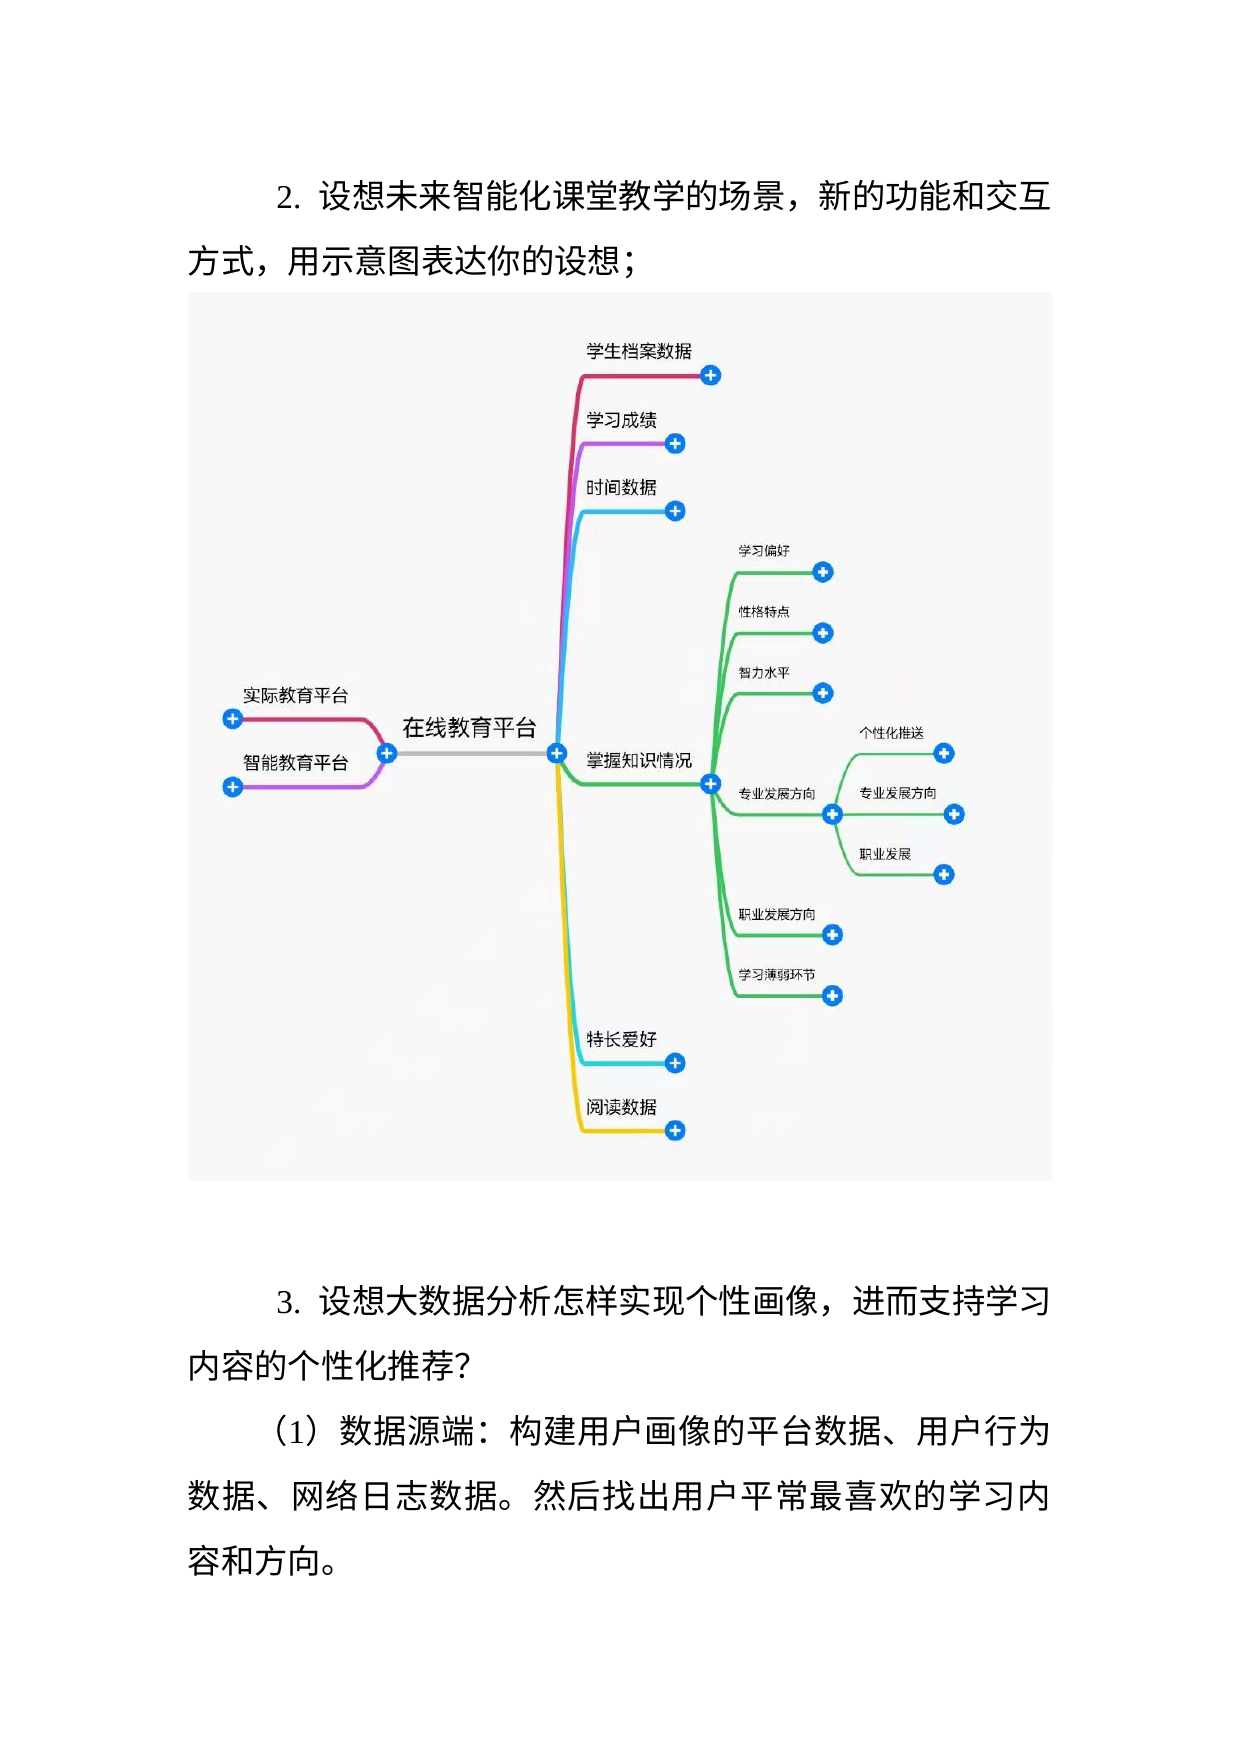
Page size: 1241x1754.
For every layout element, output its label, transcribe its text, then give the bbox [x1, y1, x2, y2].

list 设想大数据分析怎样实现个性画像，进而支持学习内容的个性化推荐？ [187, 1267, 1053, 1397]
picture [187, 292, 1053, 1181]
text （1）数据源端：构建用户画像的平台数据、用户行为数据、网络日志数据。然后找出用户平常最喜欢的学习内容和方向。 [187, 1397, 1053, 1592]
list 设想未来智能化课堂教学的场景，新的功能和交互方式，用示意图表达你的设想； [187, 162, 1053, 292]
